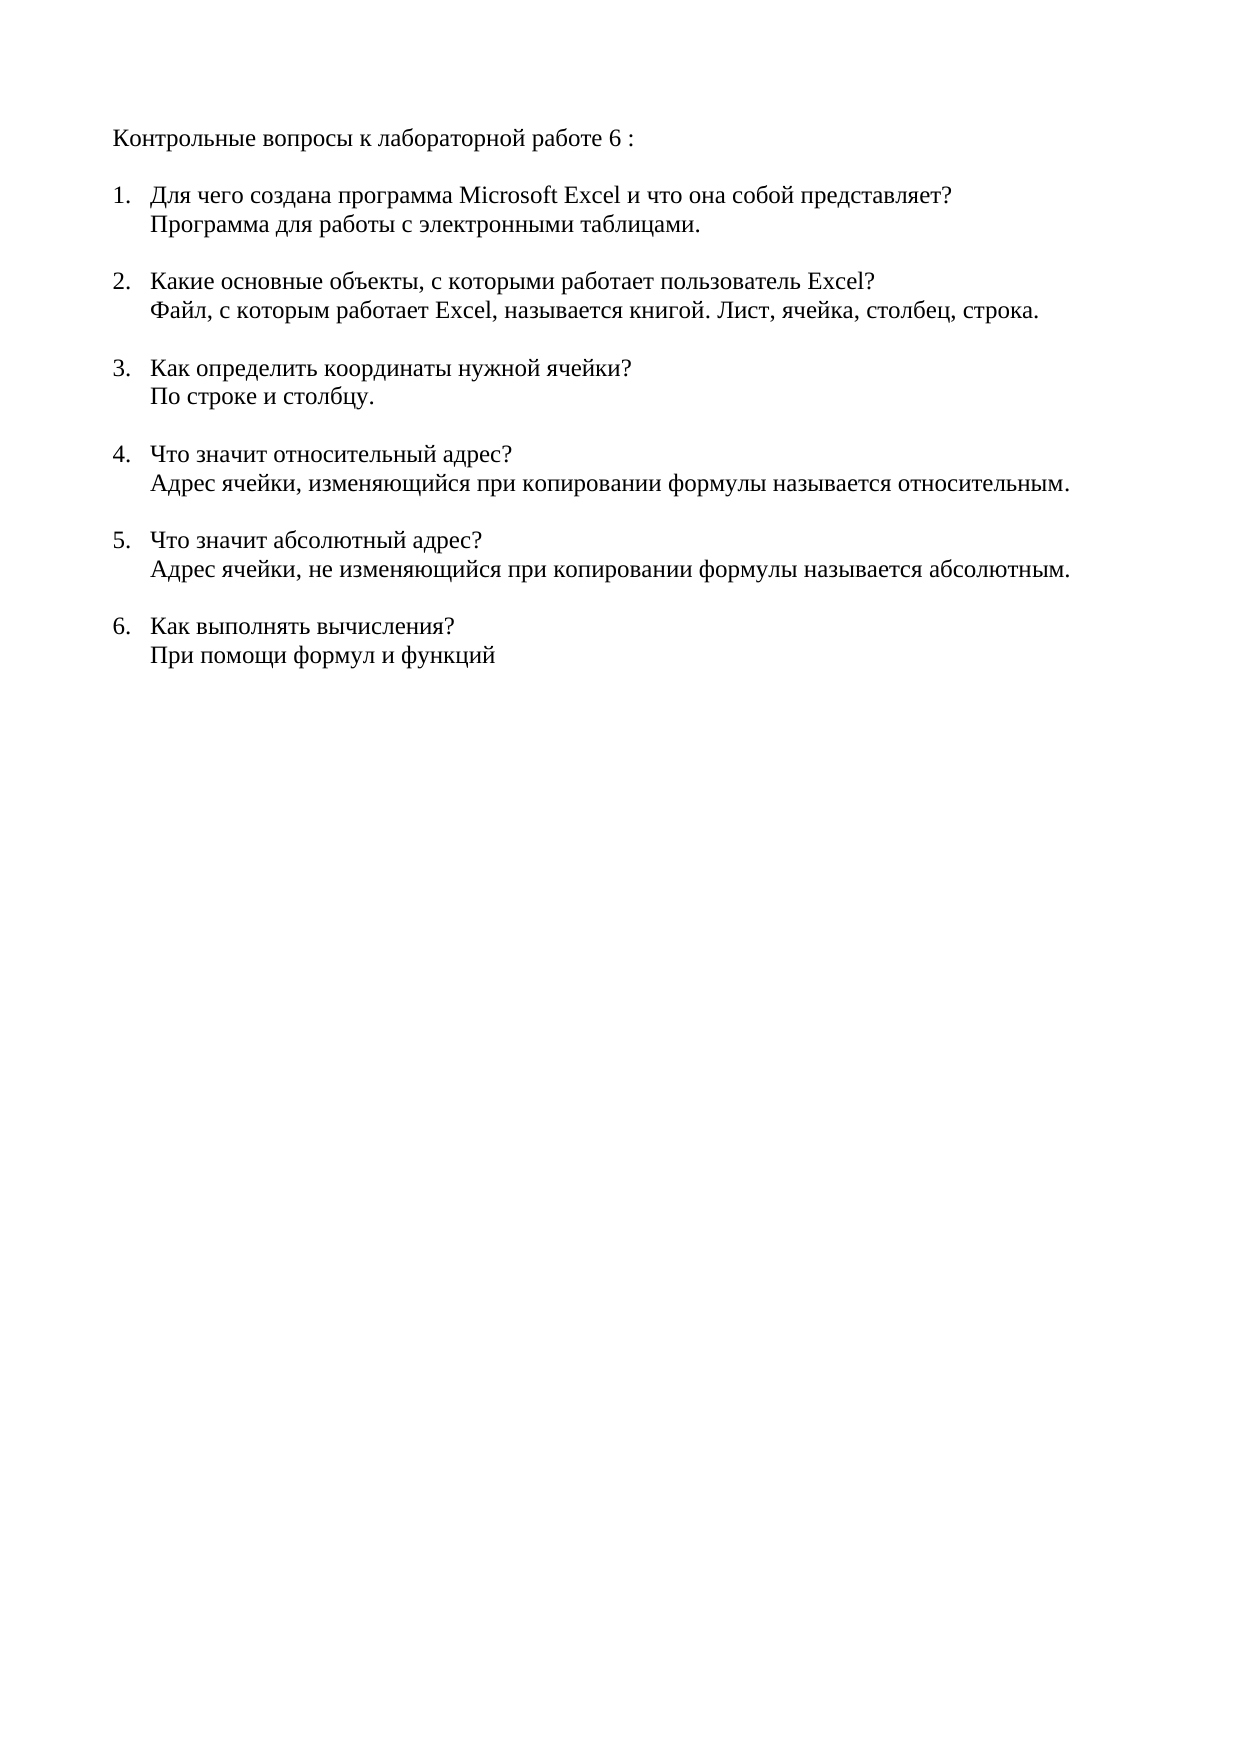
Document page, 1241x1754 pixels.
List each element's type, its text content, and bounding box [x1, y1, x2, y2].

list Программа для работы с электронными таблицами. [150, 209, 1165, 238]
list Файл, с которым работает Excel, называется книгой. Лист, ячейка, столбец, строка. [150, 295, 1165, 324]
list Адрес ячейки, изменяющийся при копировании формулы называется относительным. [150, 468, 1165, 496]
list При помощи формул и функций [150, 640, 1165, 669]
list Что значит абсолютный адрес? [112, 525, 1165, 554]
list Что значит относительный адрес? [112, 439, 1165, 468]
list Как определить координаты нужной ячейки? [112, 353, 1165, 381]
list По строке и столбцу. [150, 381, 1165, 410]
list Для чего создана программа Microsoft Excel и что она собой представляет? [112, 180, 1165, 209]
text Контрольные вопросы к лабораторной работе 6 : [112, 123, 1165, 151]
list Адрес ячейки, не изменяющийся при копировании формулы называется абсолютным. [150, 554, 1165, 583]
list Как выполнять вычисления? [112, 611, 1165, 640]
list Какие основные объекты, с которыми работает пользователь Excel? [112, 266, 1165, 295]
